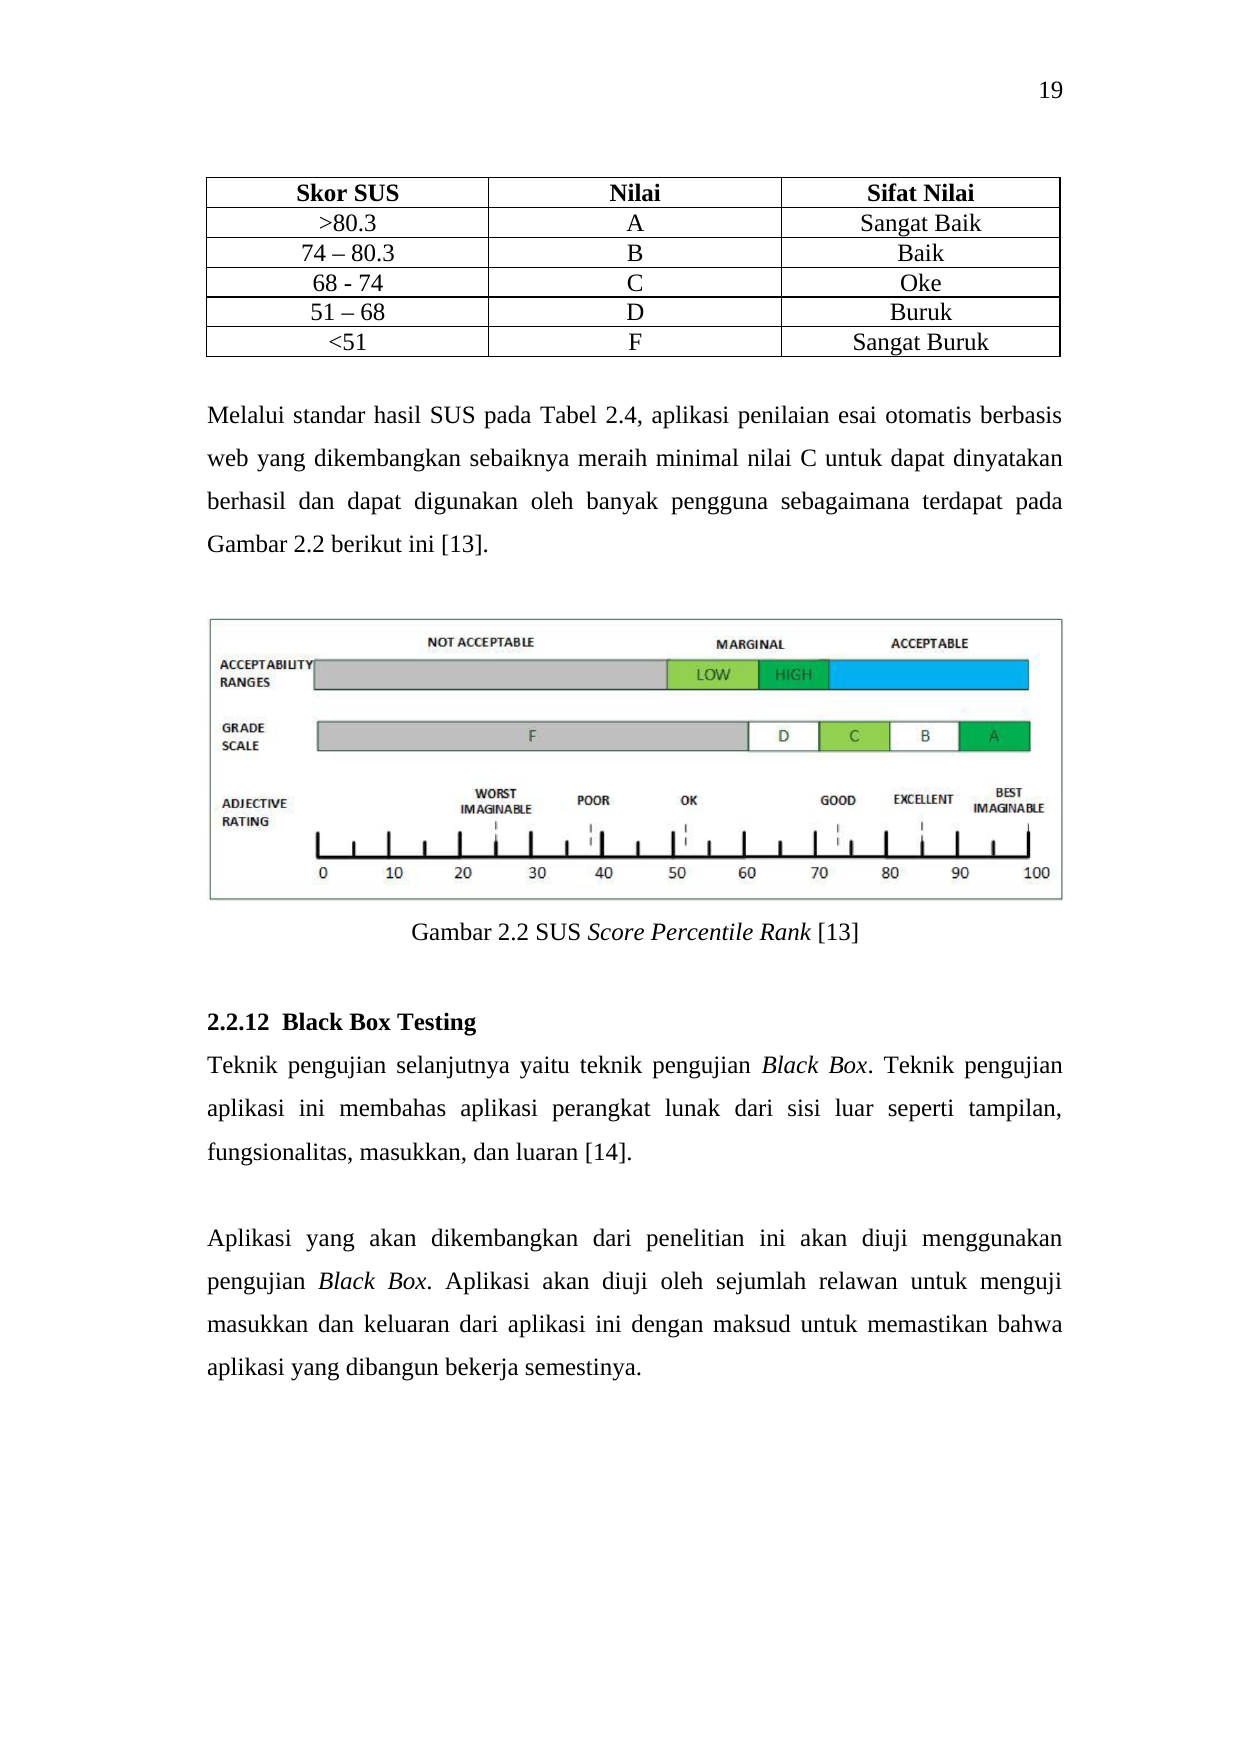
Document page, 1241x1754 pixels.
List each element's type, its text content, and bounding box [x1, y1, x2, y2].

table_header Sifat Nilai [782, 178, 1059, 207]
text Aplikasi yang akan dikembangkan dari penelitian ini akan diuji menggunakan pengujian Black Box. Aplikasi akan diuji oleh sejumlah relawan untuk menguji masukkan dan keluaran dari aplikasi ini dengan maksud untuk memastikan bahwa aplikasi yang dibangun bekerja semestinya. [207, 1223, 1063, 1381]
text Melalui standar hasil SUS pada Tabel 2.4, aplikasi penilaian esai otomatis berbasis web yang dikembangkan sebaiknya meraih minimal nilai C untuk dapat dinyatakan berhasil dan dapat digunakan oleh banyak pengguna sebagaimana terdapat pada Gambar 2.2 berikut ini [13]. [207, 400, 1063, 558]
subtitle Black Box Testing [207, 1007, 1063, 1036]
table_cell Sangat Buruk [782, 327, 1059, 356]
table_cell D [489, 298, 781, 326]
table_cell 51 – 68 [207, 298, 488, 326]
table_cell <51 [207, 327, 488, 356]
table_cell Baik [782, 238, 1059, 267]
table_cell C [489, 268, 781, 296]
table_header Skor SUS [207, 178, 488, 207]
table_header Nilai [489, 178, 781, 207]
text Teknik pengujian selanjutnya yaitu teknik pengujian Black Box. Teknik pengujian aplikasi ini membahas aplikasi perangkat lunak dari sisi luar seperti tampilan, fungsionalitas, masukkan, dan luaran [14]. [207, 1050, 1063, 1165]
table_cell 74 – 80.3 [207, 238, 488, 267]
table_cell B [489, 238, 781, 267]
text Gambar 2.2 SUS Score Percentile Rank [13] [207, 917, 1063, 946]
table_cell F [489, 327, 781, 356]
table_cell >80.3 [207, 208, 488, 237]
table_cell Buruk [782, 298, 1059, 326]
table_cell 68 - 74 [207, 268, 488, 296]
table_cell Oke [782, 268, 1059, 296]
table_cell Sangat Baik [782, 208, 1059, 237]
table_cell A [489, 208, 781, 237]
picture [206, 615, 1064, 903]
